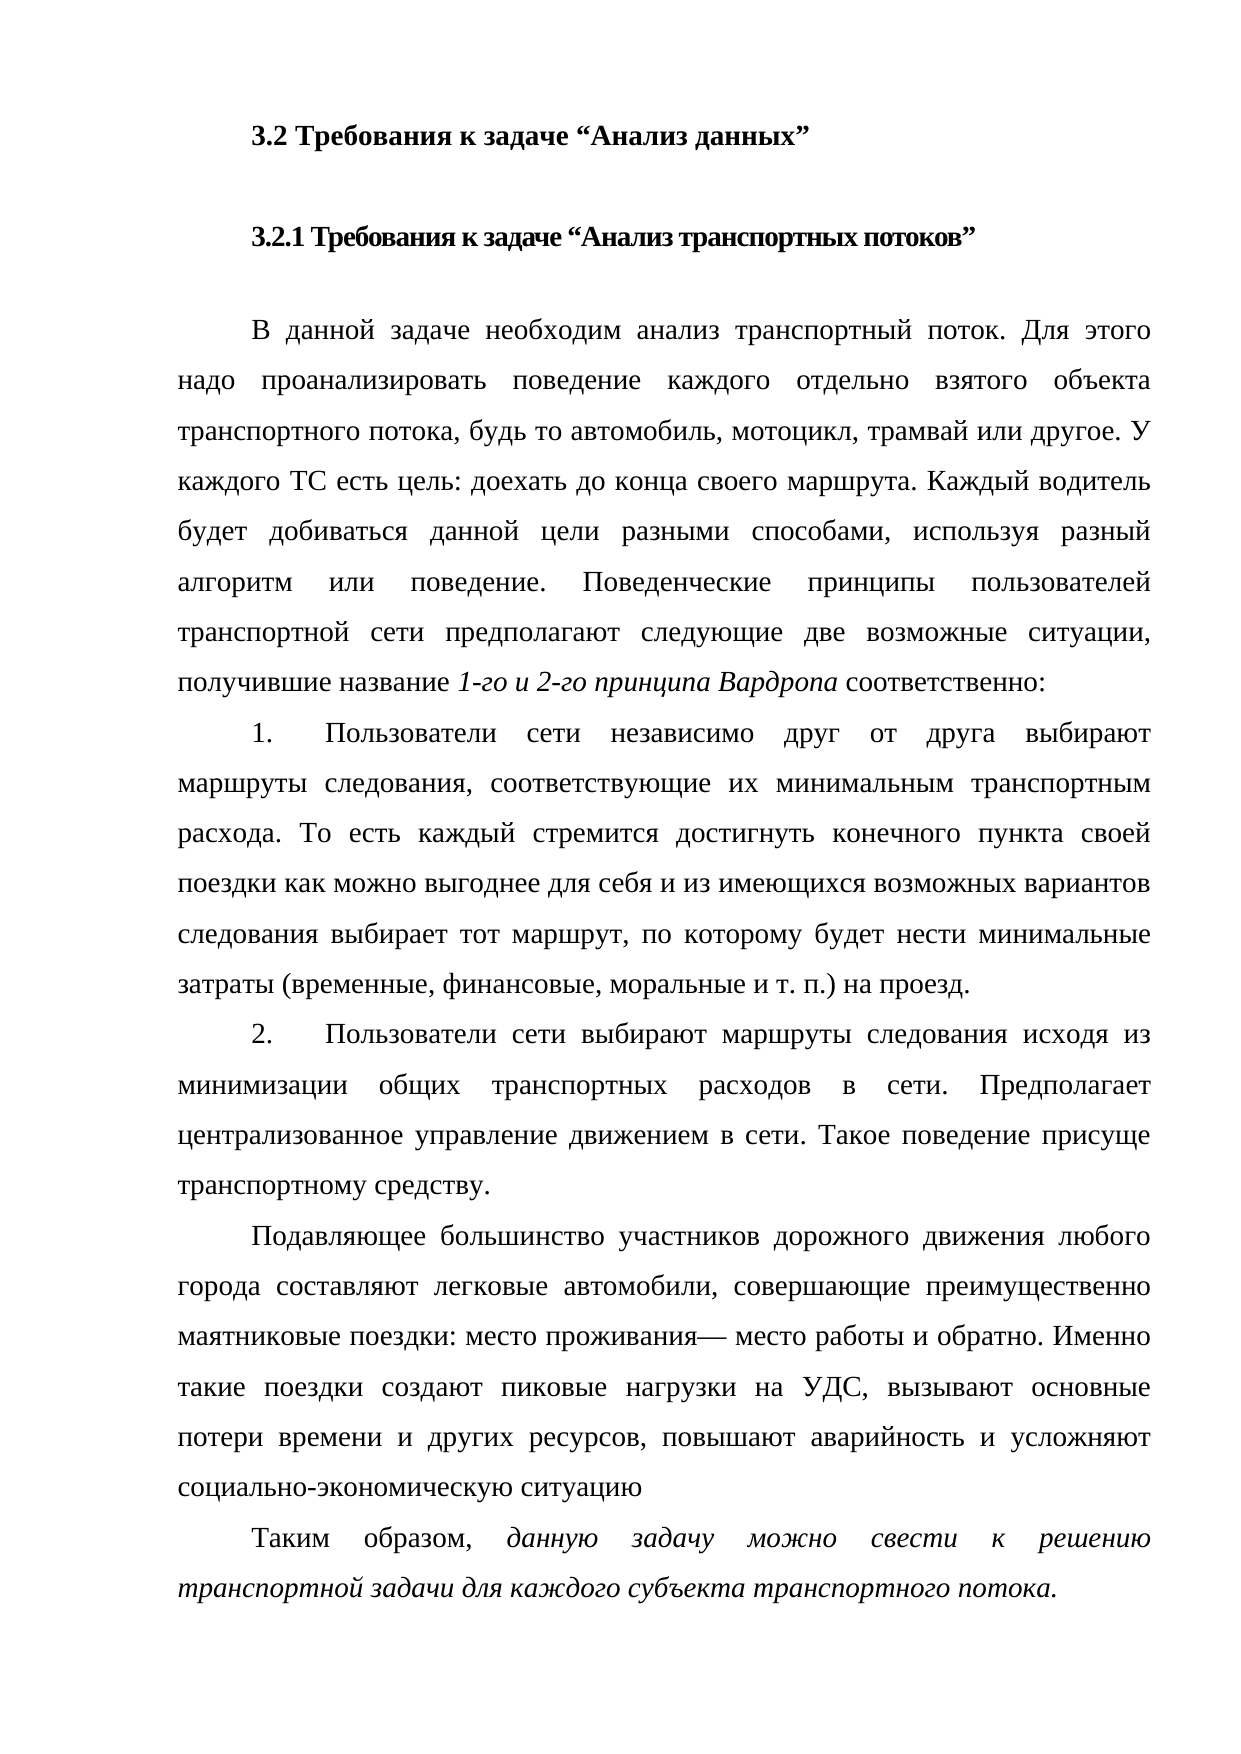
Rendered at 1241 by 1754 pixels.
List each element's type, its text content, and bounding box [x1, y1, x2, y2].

title 3.2.1 Требования к задаче “Анализ транспортных потоков” [177, 219, 1152, 252]
text В данной задаче необходим анализ транспортный поток. Для этого надо проанализировать поведение каждого отдельно взятого объекта транспортного потока, будь то автомобиль, мотоцикл, трамвай или другое. У каждого ТС есть цель: доехать до конца своего маршрута. Каждый водитель будет добиваться данной цели разными способами, используя разный алгоритм или поведение. Поведенческие принципы пользователей транспортной сети предполагают следующие две возможные ситуации, получившие название 1-го и 2-го принципа Вардропа соответственно: [177, 312, 1152, 698]
text Таким образом, данную задачу можно свести к решению транспортной задачи для каждого субъекта транспортного потока. [177, 1520, 1152, 1603]
text 3.2 Требования к задаче “Анализ данных” [177, 118, 1152, 152]
list Пользователи сети независимо друг от друга выбирают маршруты следования, соответствующие их минимальным транспортным расхода. То есть каждый стремится достигнуть конечного пункта своей поездки как можно выгоднее для себя и из имеющихся возможных вариантов следования выбирает тот маршрут, по которому будет нести минимальные затраты (временные, финансовые, моральные и т. п.) на проезд. [177, 715, 1152, 1000]
text Подавляющее большинство участников дорожного движения любого города составляют легковые автомобили, совершающие преимущественно маятниковые поездки: место проживания— место работы и обратно. Именно такие поездки создают пиковые нагрузки на УДС, вызывают основные потери времени и других ресурсов, повышают аварийность и усложняют социально-экономическую ситуацию [177, 1218, 1152, 1503]
list Пользователи сети выбирают маршруты следования исходя из минимизации общих транспортных расходов в сети. Предполагает централизованное управление движением в сети. Такое поведение присуще транспортному средству. [177, 1017, 1152, 1201]
